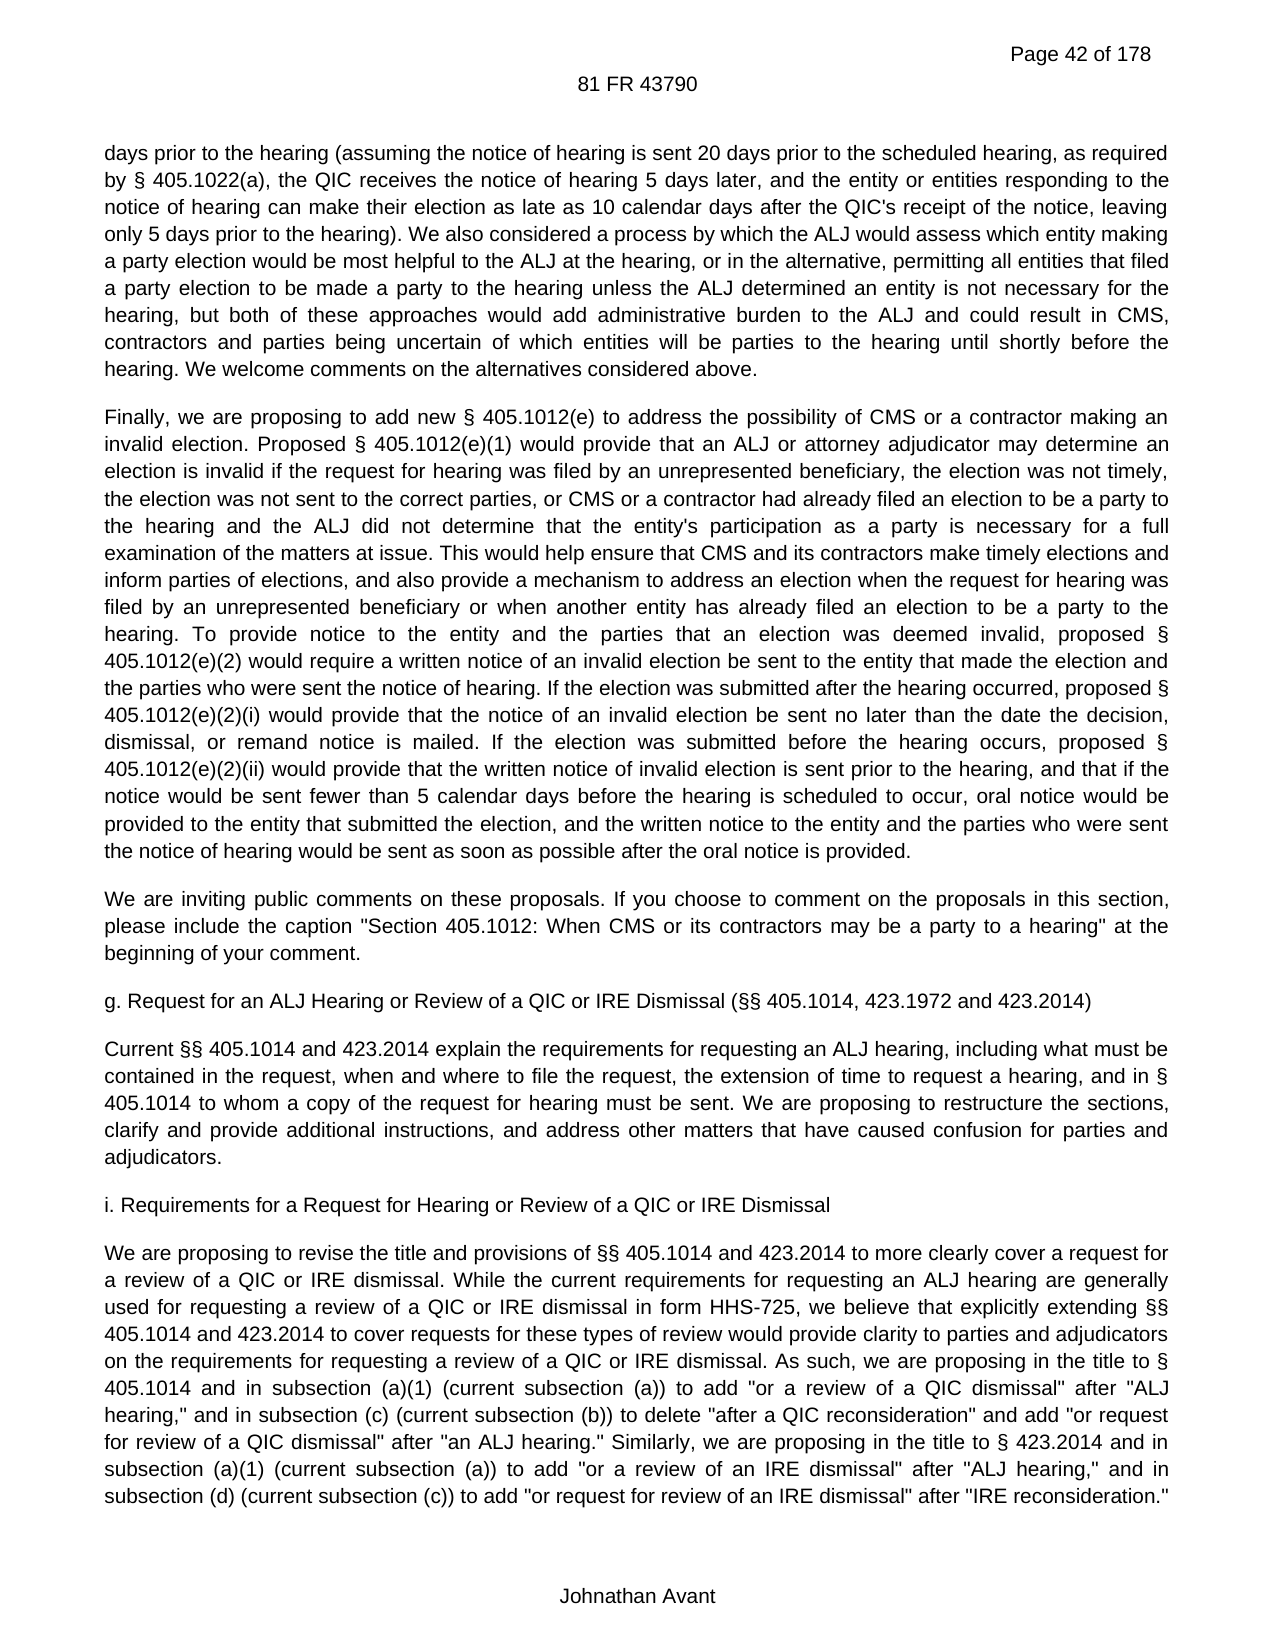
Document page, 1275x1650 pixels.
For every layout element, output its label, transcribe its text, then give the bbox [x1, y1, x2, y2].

text i. Requirements for a Request for Hearing or Review of a QIC or IRE Dismissal [104, 1189, 1171, 1217]
text Finally, we are proposing to add new § 405.1012(e) to address the possibility of CMS or a contractor making an invalid election. Proposed § 405.1012(e)(1) would provide that an ALJ or attorney adjudicator may determine an election is invalid if the request for hearing was filed by an unrepresented beneficiary, the election was not timely, the election was not sent to the correct parties, or CMS or a contractor had already filed an election to be a party to the hearing and the ALJ did not determine that the entity's participation as a party is necessary for a full examination of the matters at issue. This would help ensure that CMS and its contractors make timely elections and inform parties of elections, and also provide a mechanism to address an election when the request for hearing was filed by an unrepresented beneficiary or when another entity has already filed an election to be a party to the hearing. To provide notice to the entity and the parties that an election was deemed invalid, proposed § 405.1012(e)(2) would require a written notice of an invalid election be sent to the entity that made the election and the parties who were sent the notice of hearing. If the election was submitted after the hearing occurred, proposed § 405.1012(e)(2)(i) would provide that the notice of an invalid election be sent no later than the date the decision, dismissal, or remand notice is mailed. If the election was submitted before the hearing occurs, proposed § 405.1012(e)(2)(ii) would provide that the written notice of invalid election is sent prior to the hearing, and that if the notice would be sent fewer than 5 calendar days before the hearing is scheduled to occur, oral notice would be provided to the entity that submitted the election, and the written notice to the entity and the parties who were sent the notice of hearing would be sent as soon as possible after the oral notice is provided. [104, 402, 1171, 862]
text We are proposing to revise the title and provisions of §§ 405.1014 and 423.2014 to more clearly cover a request for a review of a QIC or IRE dismissal. While the current requirements for requesting an ALJ hearing are generally used for requesting a review of a QIC or IRE dismissal in form HHS-725, we believe that explicitly extending §§ 405.1014 and 423.2014 to cover requests for these types of review would provide clarity to parties and adjudicators on the requirements for requesting a review of a QIC or IRE dismissal. As such, we are proposing in the title to § 405.1014 and in subsection (a)(1) (current subsection (a)) to add "or a review of a QIC dismissal" after "ALJ hearing," and in subsection (c) (current subsection (b)) to delete "after a QIC reconsideration" and add "or request for review of a QIC dismissal" after "an ALJ hearing." Similarly, we are proposing in the title to § 423.2014 and in subsection (a)(1) (current subsection (a)) to add "or a review of an IRE dismissal" after "ALJ hearing," and in subsection (d) (current subsection (c)) to add "or request for review of an IRE dismissal" after "IRE reconsideration." [104, 1237, 1171, 1508]
text Current §§ 405.1014 and 423.2014 explain the requirements for requesting an ALJ hearing, including what must be contained in the request, when and where to file the request, the extension of time to request a hearing, and in § 405.1014 to whom a copy of the request for hearing must be sent. We are proposing to restructure the sections, clarify and provide additional instructions, and address other matters that have caused confusion for parties and adjudicators. [104, 1033, 1171, 1169]
text g. Request for an ALJ Hearing or Review of a QIC or IRE Dismissal (§§ 405.1014, 423.1972 and 423.2014) [104, 985, 1171, 1012]
text We are inviting public comments on these proposals. If you choose to comment on the proposals in this section, please include the caption "Section 405.1012: When CMS or its contractors may be a party to a hearing" at the beginning of your comment. [104, 883, 1171, 964]
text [104, 137, 1171, 381]
